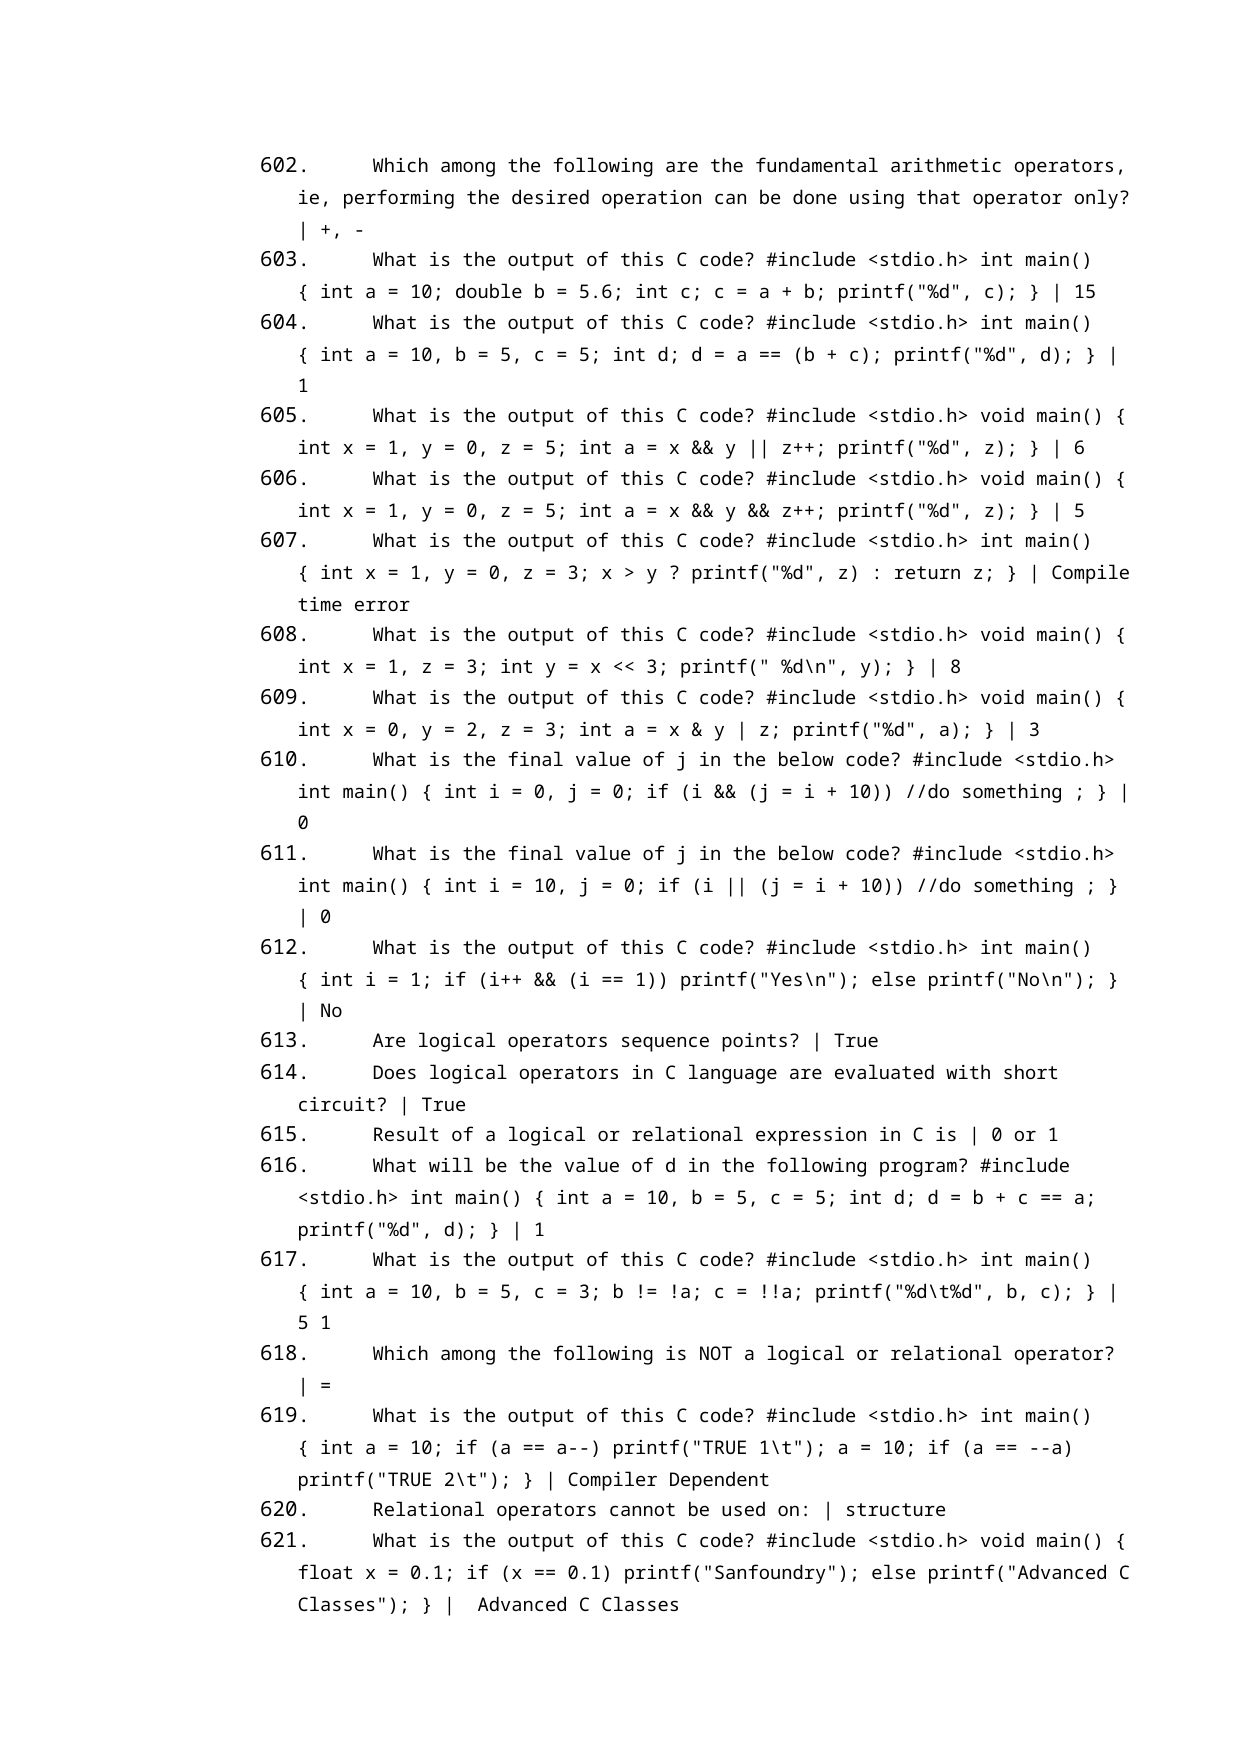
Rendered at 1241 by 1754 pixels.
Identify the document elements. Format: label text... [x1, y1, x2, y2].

table_cell Which among the following are the fundamental arithmetic operators, ie, performing the desired operation can be done using that operator only? | +, - [207, 148, 1152, 241]
table_cell What will be the value of d in the following program? #include <stdio.h> int main() { int a = 10, b = 5, c = 5; int d; d = b + c == a; printf("%d", d); } | 1 [207, 1148, 1152, 1241]
table_cell What is the output of this C code? #include <stdio.h> int main() { int i = 1; if (i++ && (i == 1)) printf("Yes\n"); else printf("No\n"); } | No [207, 929, 1152, 1023]
table_cell Relational operators cannot be used on: | structure [207, 1491, 1152, 1523]
table_cell What is the output of this C code? #include <stdio.h> void main() { int x = 1, z = 3; int y = x << 3; printf(" %d\n", y); } | 8 [207, 616, 1152, 679]
table_cell Are logical operators sequence points? | True [207, 1023, 1152, 1054]
table_cell What is the output of this C code? #include <stdio.h> int main() { int a = 10; if (a == a--) printf("TRUE 1\t"); a = 10; if (a == --a) printf("TRUE 2\t"); } | Compiler Dependent [207, 1398, 1152, 1491]
table_cell Does logical operators in C language are evaluated with short circuit? | True [207, 1054, 1152, 1116]
table_cell What is the output of this C code? #include <stdio.h> int main() { int x = 1, y = 0, z = 3; x > y ? printf("%d", z) : return z; } | Compile time error [207, 523, 1152, 616]
table_cell What is the output of this C code? #include <stdio.h> int main() { int a = 10, b = 5, c = 5; int d; d = a == (b + c); printf("%d", d); } | 1 [207, 304, 1152, 398]
table_cell What is the output of this C code? #include <stdio.h> int main() { int a = 10; double b = 5.6; int c; c = a + b; printf("%d", c); } | 15 [207, 241, 1152, 304]
table_cell What is the output of this C code? #include <stdio.h> void main() { int x = 1, y = 0, z = 5; int a = x && y || z++; printf("%d", z); } | 6 [207, 398, 1152, 460]
table_cell Result of a logical or relational expression in C is | 0 or 1 [207, 1116, 1152, 1148]
table_cell What is the final value of j in the below code? #include <stdio.h> int main() { int i = 10, j = 0; if (i || (j = i + 10)) //do something ; } | 0 [207, 835, 1152, 929]
table_cell What is the output of this C code? #include <stdio.h> void main() { float x = 0.1; if (x == 0.1) printf("Sanfoundry"); else printf("Advanced C Classes"); } | Advanced C Classes [207, 1523, 1152, 1616]
table_cell What is the output of this C code? #include <stdio.h> void main() { int x = 1, y = 0, z = 5; int a = x && y && z++; printf("%d", z); } | 5 [207, 460, 1152, 523]
table_cell What is the output of this C code? #include <stdio.h> void main() { int x = 0, y = 2, z = 3; int a = x & y | z; printf("%d", a); } | 3 [207, 679, 1152, 741]
table_cell What is the output of this C code? #include <stdio.h> int main() { int a = 10, b = 5, c = 3; b != !a; c = !!a; printf("%d\t%d", b, c); } | 5 1 [207, 1241, 1152, 1335]
table_cell Which among the following is NOT a logical or relational operator? | = [207, 1335, 1152, 1398]
table_cell What is the final value of j in the below code? #include <stdio.h> int main() { int i = 0, j = 0; if (i && (j = i + 10)) //do something ; } | 0 [207, 741, 1152, 835]
